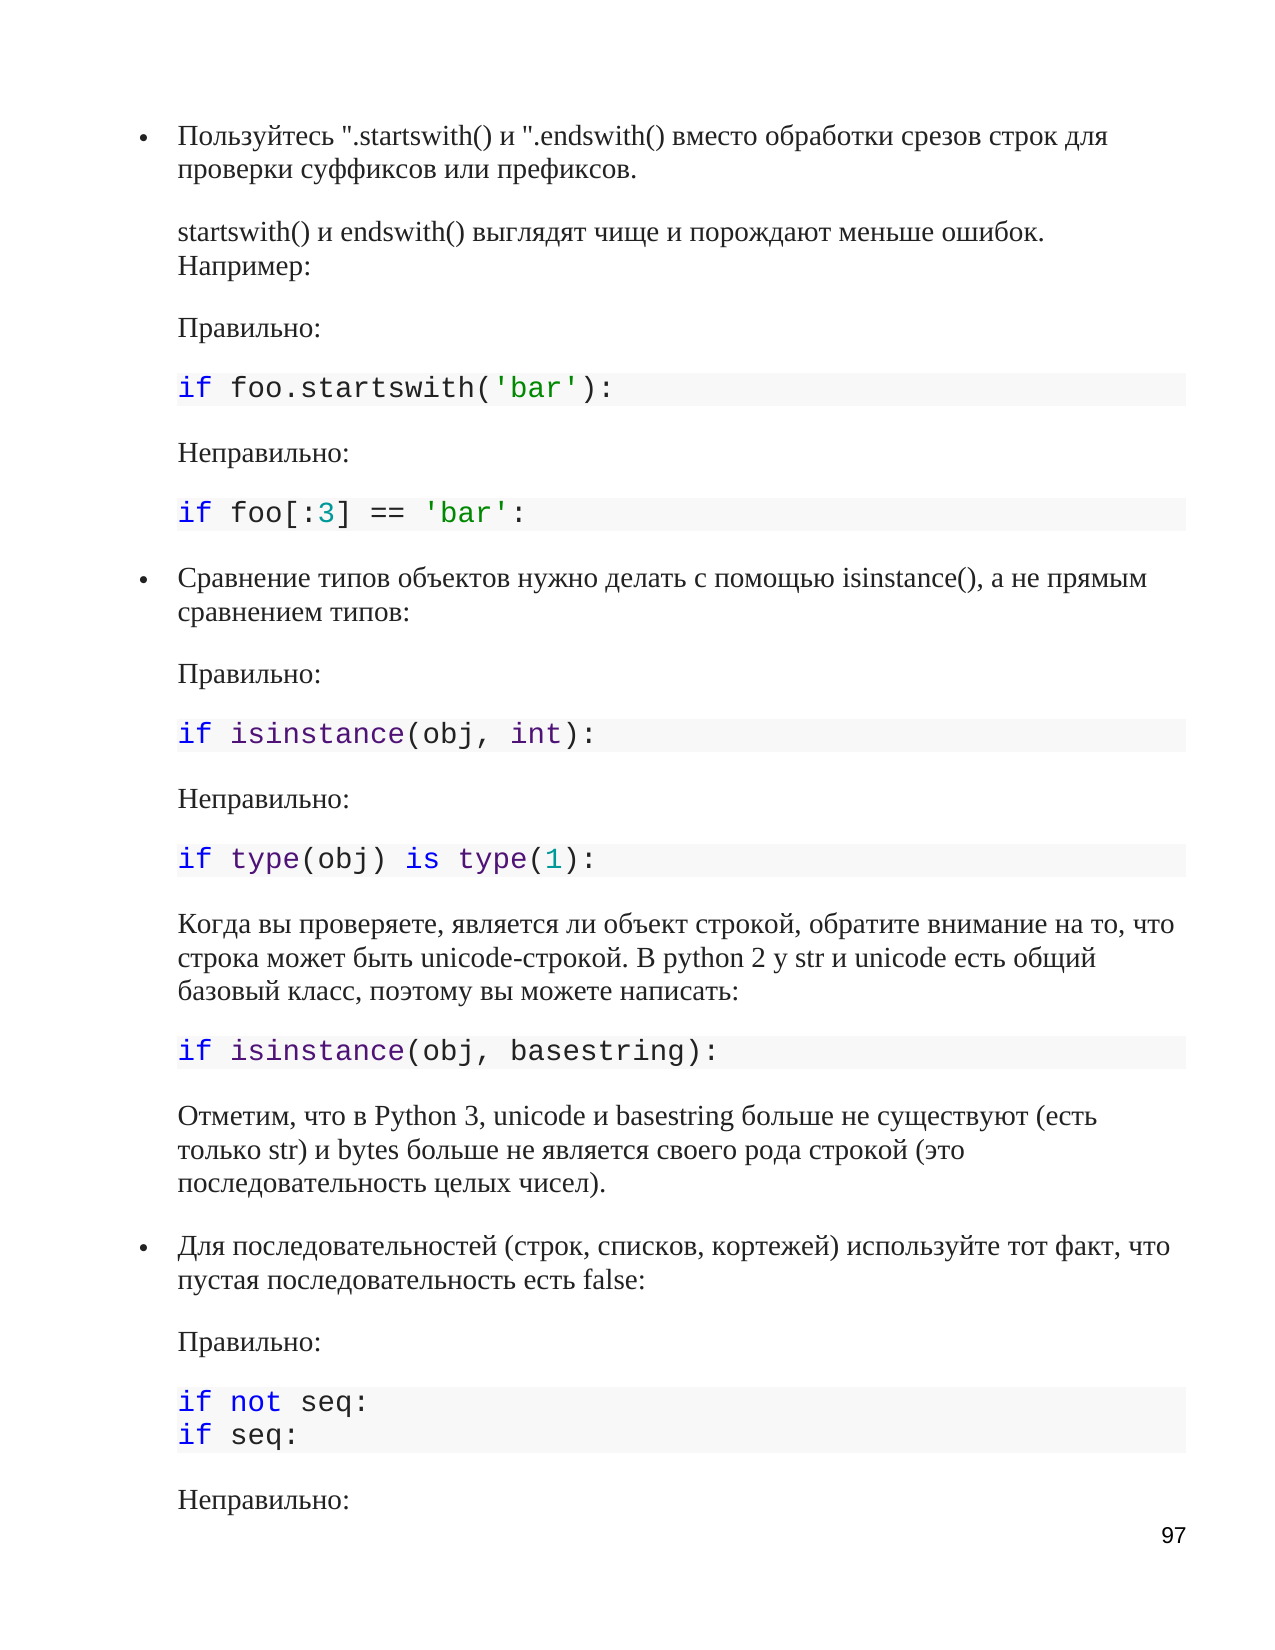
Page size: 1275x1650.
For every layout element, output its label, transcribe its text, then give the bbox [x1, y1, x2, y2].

text if foo.startswith('bar'): [177, 373, 1186, 406]
list Сравнение типов объектов нужно делать с помощью isinstance(), а не прямым сравнением типов: [140, 560, 1186, 627]
text Неправильно: [177, 1482, 1186, 1516]
text if type(obj) is type(1): [177, 844, 1186, 877]
text Неправильно: [177, 436, 1186, 469]
text Отметим, что в Python 3, unicode и basestring больше не существуют (есть только str) и bytes больше не является своего рода строкой (это последовательность целых чисел). [177, 1098, 1186, 1199]
text Когда вы проверяете, является ли объект строкой, обратите внимание на то, что строка может быть unicode-строкой. В python 2 у str и unicode есть общий базовый класс, поэтому вы можете написать: [177, 906, 1186, 1007]
text if foo[:3] == 'bar': [177, 498, 1186, 531]
text if isinstance(obj, basestring): [177, 1036, 1186, 1069]
text Правильно: [177, 311, 1186, 344]
text if seq: [177, 1420, 1186, 1453]
text if isinstance(obj, int): [177, 719, 1186, 752]
list Для последовательностей (строк, списков, кортежей) используйте тот факт, что пустая последовательность есть false: [140, 1228, 1186, 1295]
text Неправильно: [177, 782, 1186, 815]
list Пользуйтесь ''.startswith() и ''.endswith() вместо обработки срезов строк для проверки суффиксов или префиксов. [140, 118, 1186, 185]
text startswith() и endswith() выглядят чище и порождают меньше ошибок. Например: [177, 214, 1186, 281]
text if not seq: [177, 1387, 1186, 1420]
text Правильно: [177, 657, 1186, 690]
text Правильно: [177, 1324, 1186, 1358]
